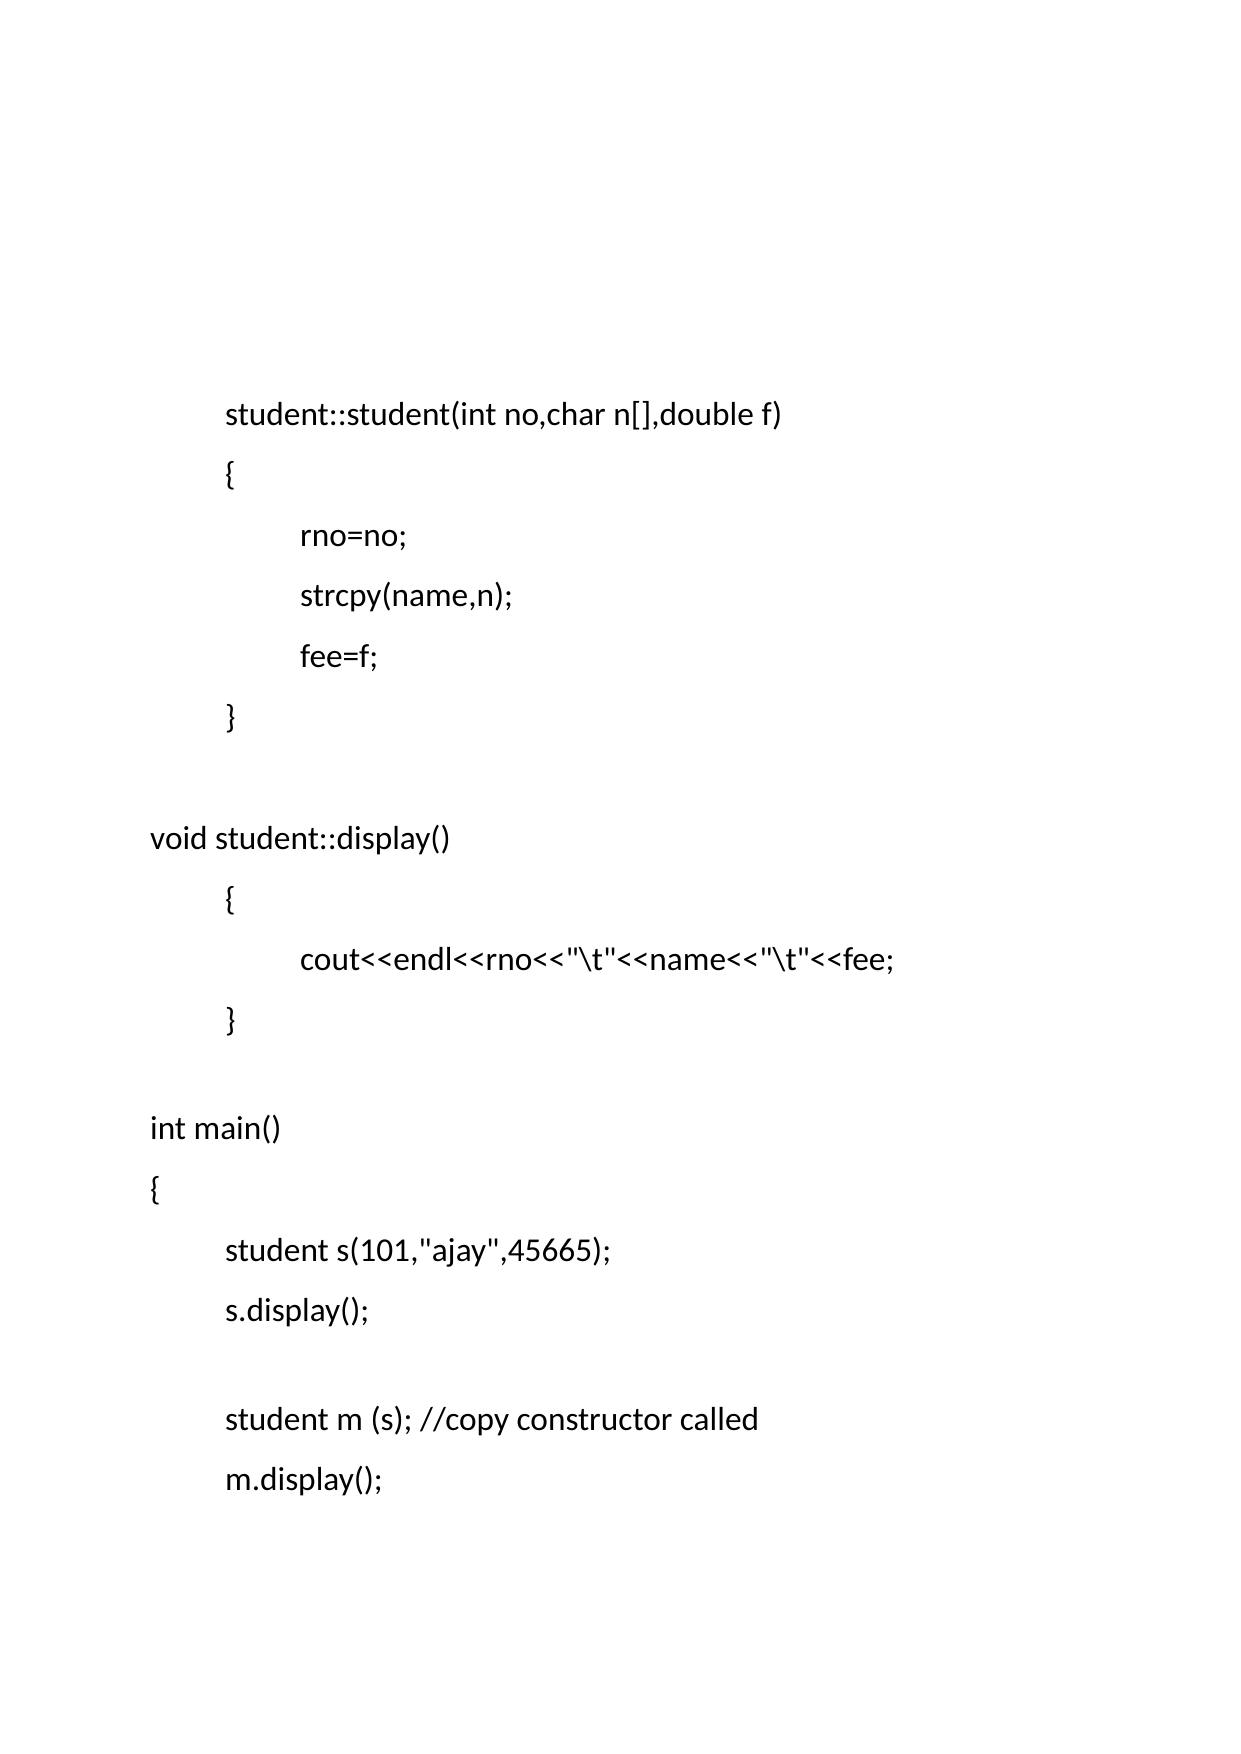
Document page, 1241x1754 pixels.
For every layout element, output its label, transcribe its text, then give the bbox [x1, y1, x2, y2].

text s.display(); [150, 1289, 1090, 1330]
text { [150, 1168, 1090, 1209]
text } [150, 999, 1090, 1039]
text } [150, 696, 1090, 736]
text rno=no; [150, 514, 1090, 554]
text cout<<endl<<rno<<"\t"<<name<<"\t"<<fee; [150, 938, 1090, 979]
text { [150, 453, 1090, 494]
text student::student(int no,char n[],double f) [150, 392, 1090, 433]
text strcpy(name,n); [150, 574, 1090, 615]
text student m (s); //copy constructor called [150, 1398, 1090, 1438]
text student s(101,"ajay",45665); [150, 1228, 1090, 1269]
text fee=f; [150, 635, 1090, 676]
text void student::display() [150, 817, 1090, 858]
text int main() [150, 1107, 1090, 1148]
text { [150, 877, 1090, 918]
text m.display(); [150, 1458, 1090, 1499]
